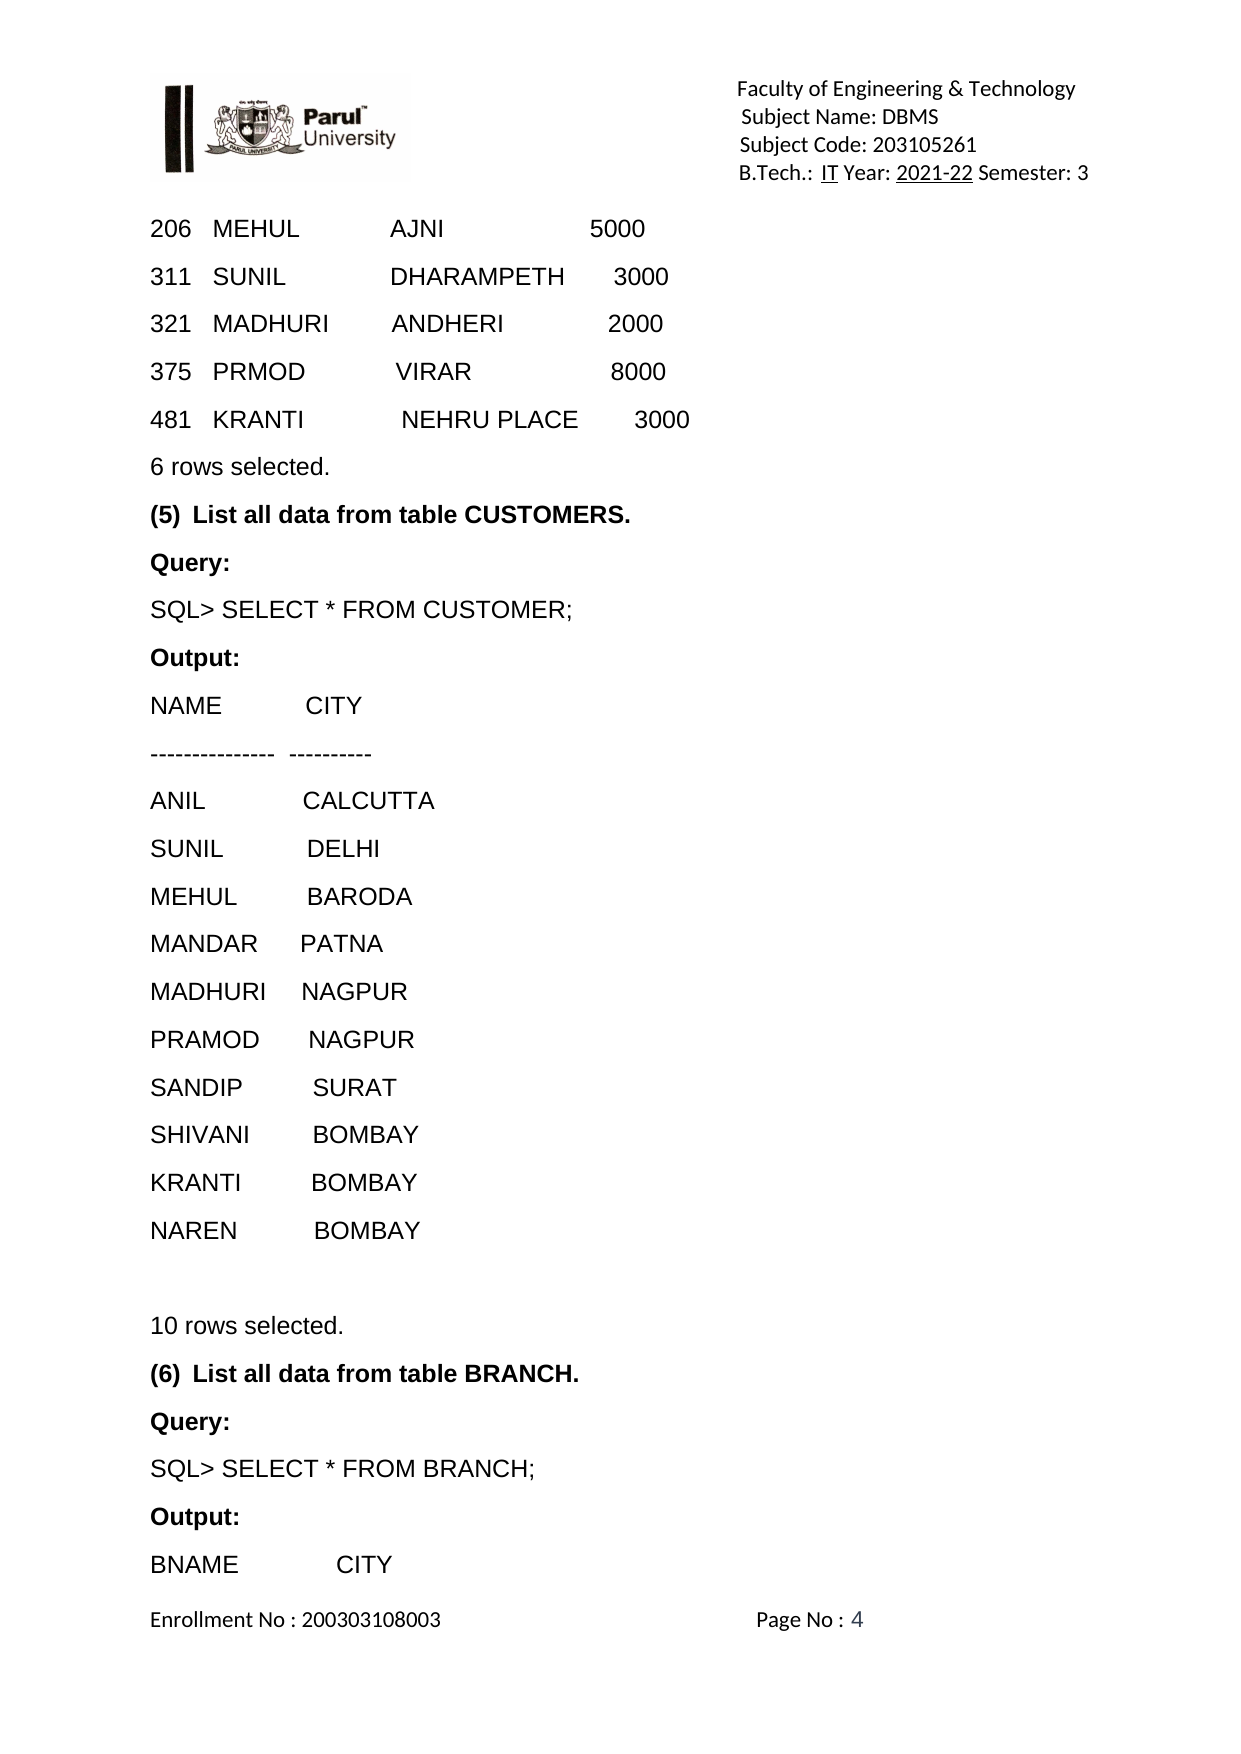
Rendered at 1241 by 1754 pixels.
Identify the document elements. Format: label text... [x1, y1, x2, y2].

text NAME CITY [150, 691, 1090, 720]
text Query: [150, 548, 1090, 577]
text Output: [150, 643, 1090, 672]
text 481 KRANTI NEHRU PLACE 3000 [150, 405, 1090, 433]
text Query: [150, 1407, 1090, 1435]
text MADHURI NAGPUR [150, 977, 1090, 1006]
text ANIL CALCUTTA [150, 786, 1090, 815]
text 6 rows selected. [150, 452, 1090, 481]
picture [150, 73, 411, 182]
list List all data from table CUSTOMERS. [150, 500, 1090, 529]
text SQL> SELECT * FROM CUSTOMER; [150, 596, 1090, 624]
text SUNIL DELHI [150, 834, 1090, 863]
text SQL> SELECT * FROM BRANCH; [150, 1454, 1090, 1483]
text 311 SUNIL DHARAMPETH 3000 [150, 262, 1090, 290]
list List all data from table BRANCH. [150, 1359, 1090, 1388]
text SANDIP SURAT [150, 1073, 1090, 1101]
text 10 rows selected. [150, 1311, 1090, 1340]
text Output: [150, 1502, 1090, 1531]
text BNAME CITY [150, 1550, 1090, 1578]
text --------------- ---------- [150, 739, 1090, 767]
text PRAMOD NAGPUR [150, 1025, 1090, 1054]
text MEHUL BARODA [150, 882, 1090, 911]
text MANDAR PATNA [150, 929, 1090, 958]
text 375 PRMOD VIRAR 8000 [150, 357, 1090, 386]
text 206 MEHUL AJNI 5000 [150, 214, 1090, 243]
text SHIVANI BOMBAY [150, 1120, 1090, 1149]
text 321 MADHURI ANDHERI 2000 [150, 309, 1090, 338]
text NAREN BOMBAY [150, 1216, 1090, 1244]
text KRANTI BOMBAY [150, 1168, 1090, 1197]
